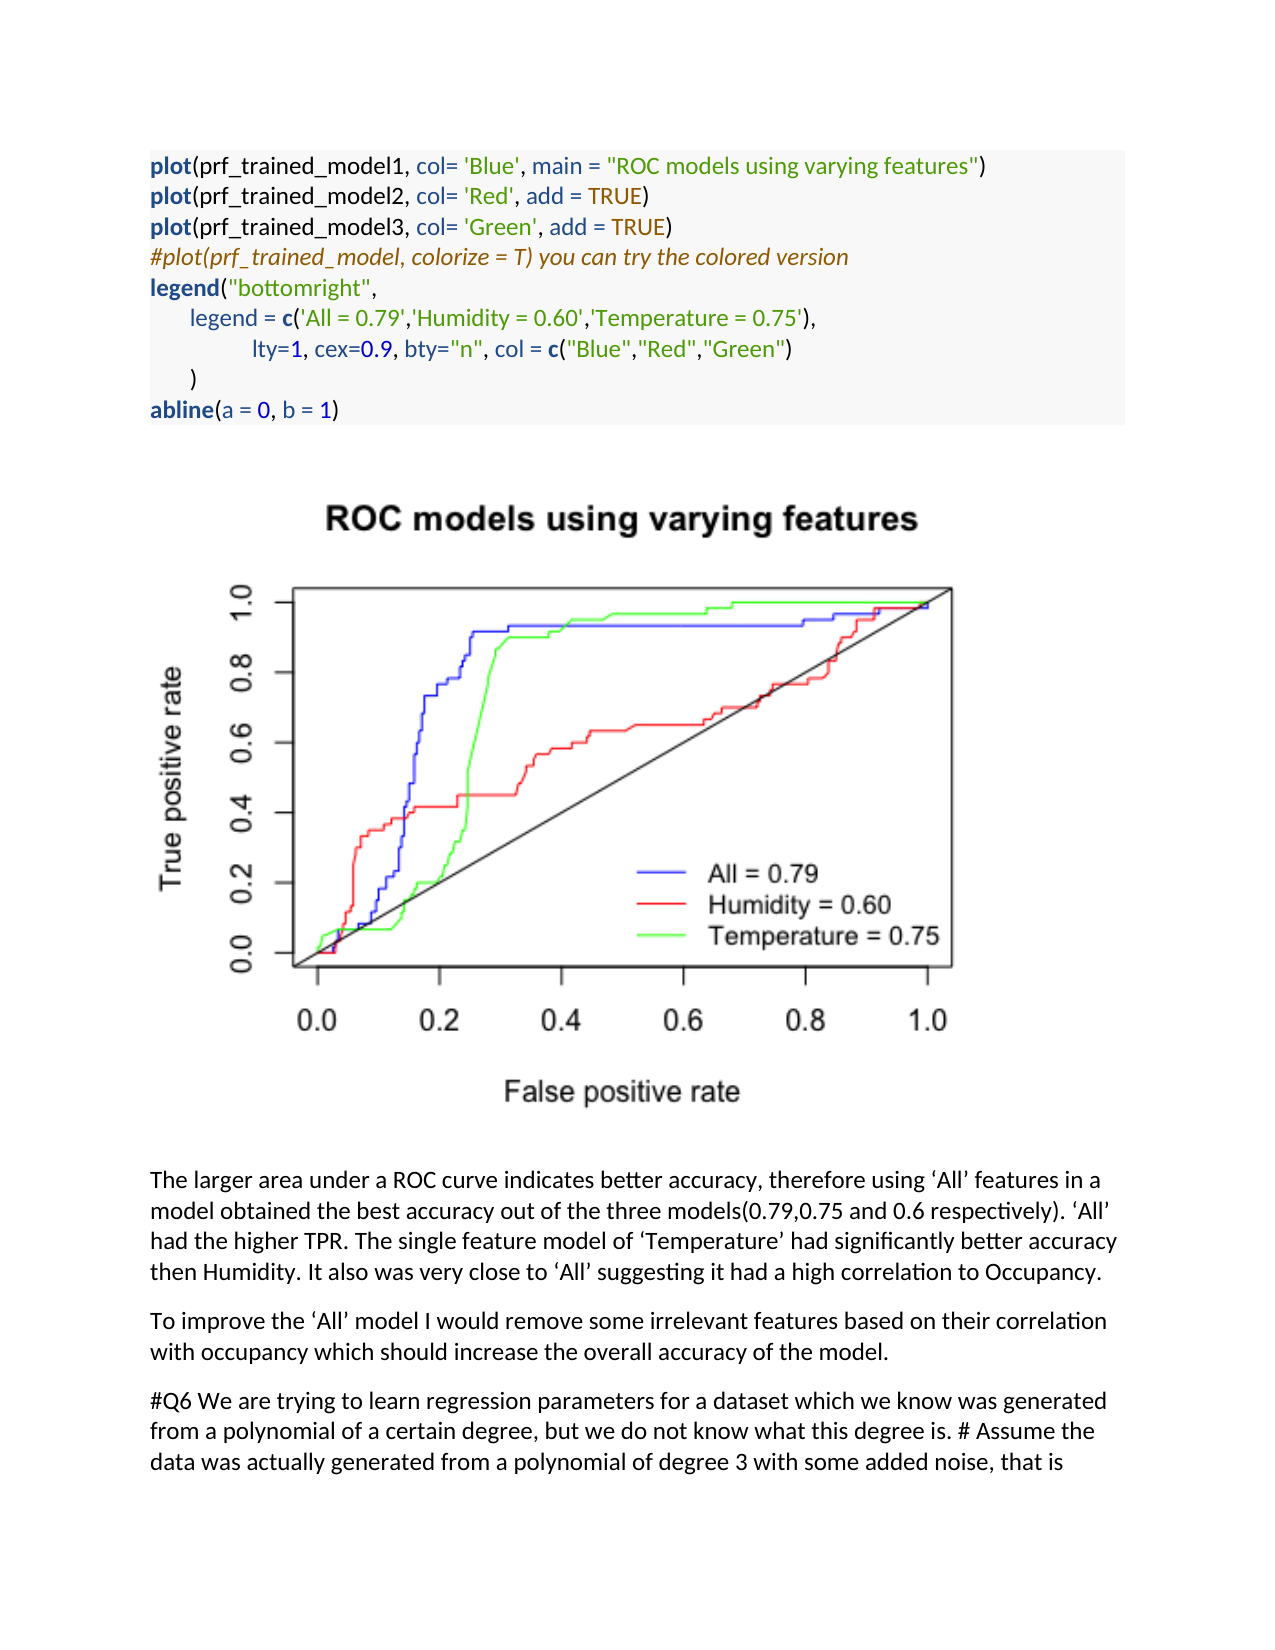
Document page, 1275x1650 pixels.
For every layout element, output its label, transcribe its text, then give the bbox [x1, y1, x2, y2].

text The larger area under a ROC curve indicates better accuracy, therefore using ‘All’ features in a model obtained the best accuracy out of the three models(0.79,0.75 and 0.6 respectively). ‘All’ had the higher TPR. The single feature model of ‘Temperature’ had significantly better accuracy then Humidity. It also was very close to ‘All’ suggesting it had a high correlation to Occupancy. [150, 1164, 1125, 1286]
text To improve the ‘All’ model I would remove some irrelevant features based on their correlation with occupancy which should increase the overall accuracy of the model. [150, 1305, 1125, 1366]
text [150, 1385, 1125, 1476]
picture [150, 445, 1025, 1146]
